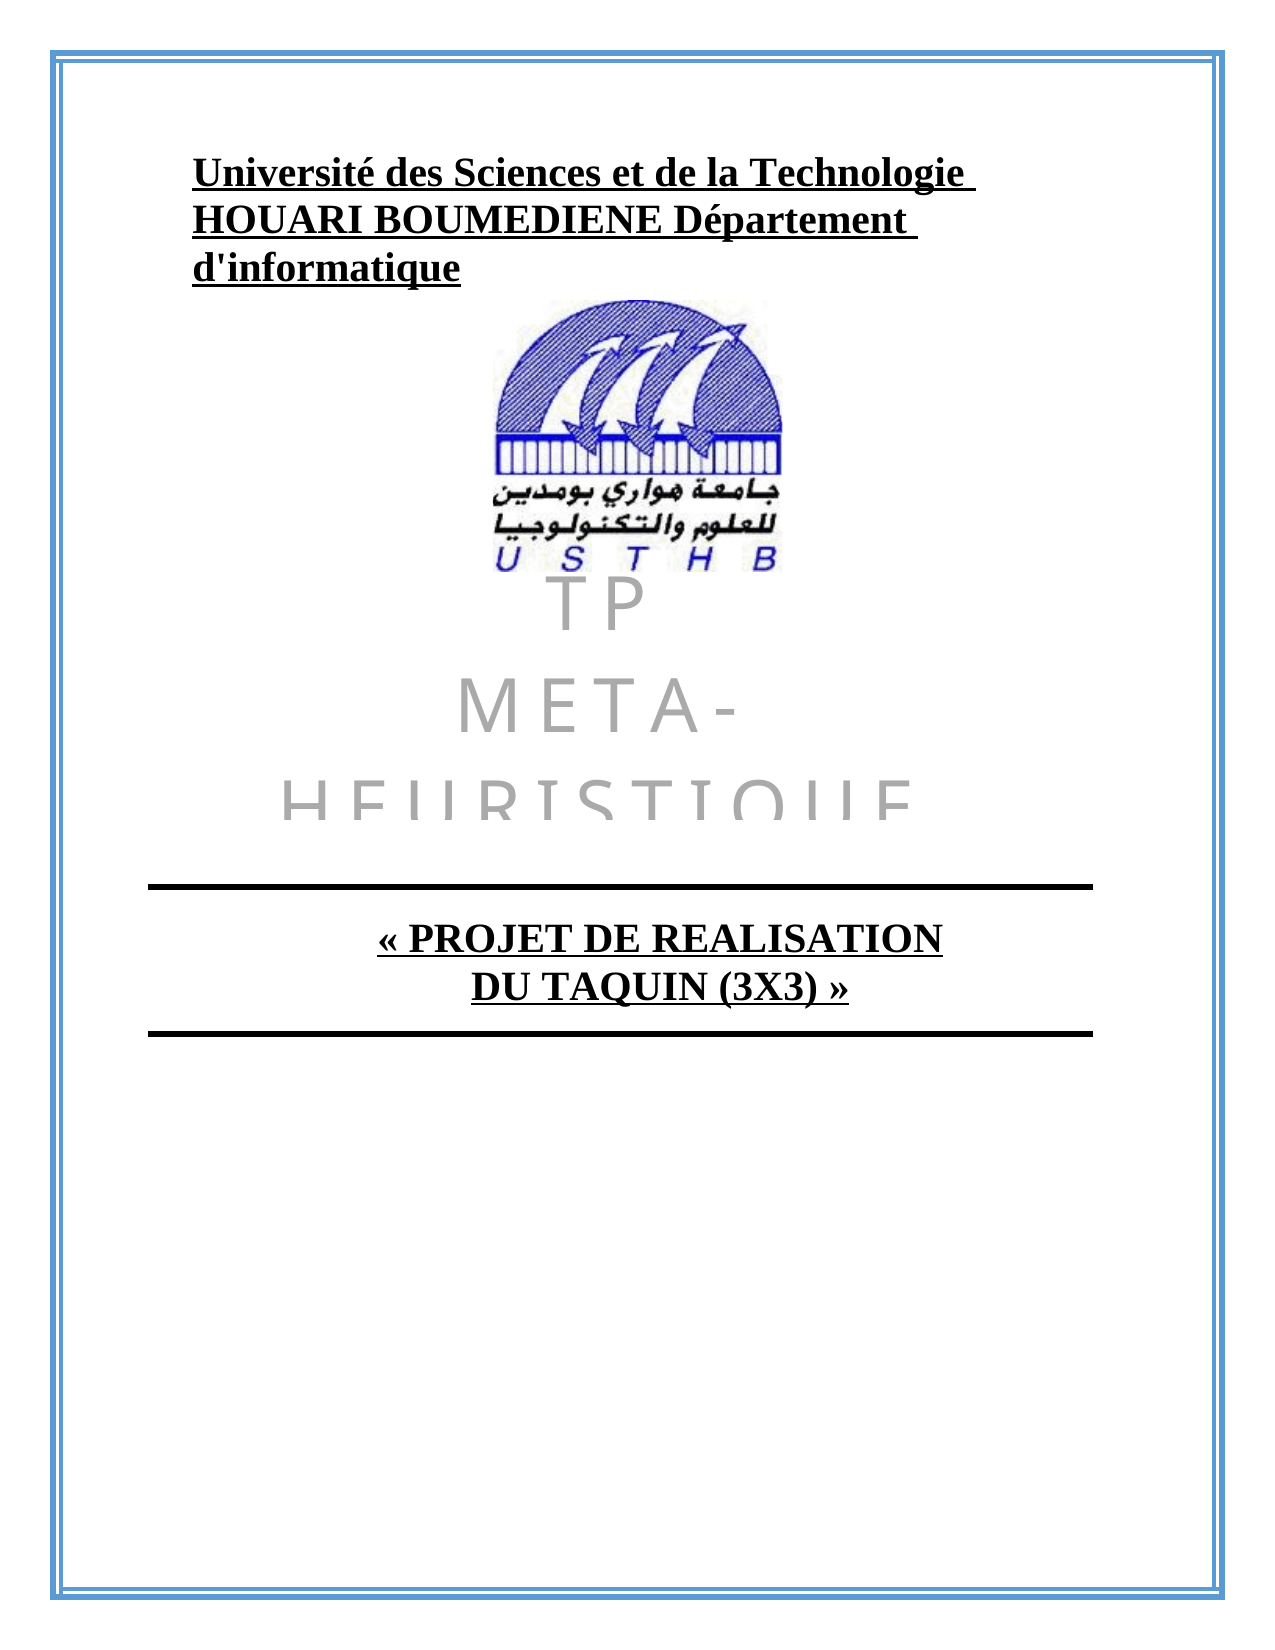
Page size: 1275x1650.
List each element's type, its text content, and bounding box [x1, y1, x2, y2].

subtitle « PROJET DE REALISATION [192, 914, 1128, 962]
subtitle DU TAQUIN (3X3) » [192, 962, 1128, 1009]
picture [492, 300, 783, 572]
subtitle Université des Sciences et de la Technologie HOUARI BOUMEDIENE Département d'informatique [192, 147, 1128, 291]
